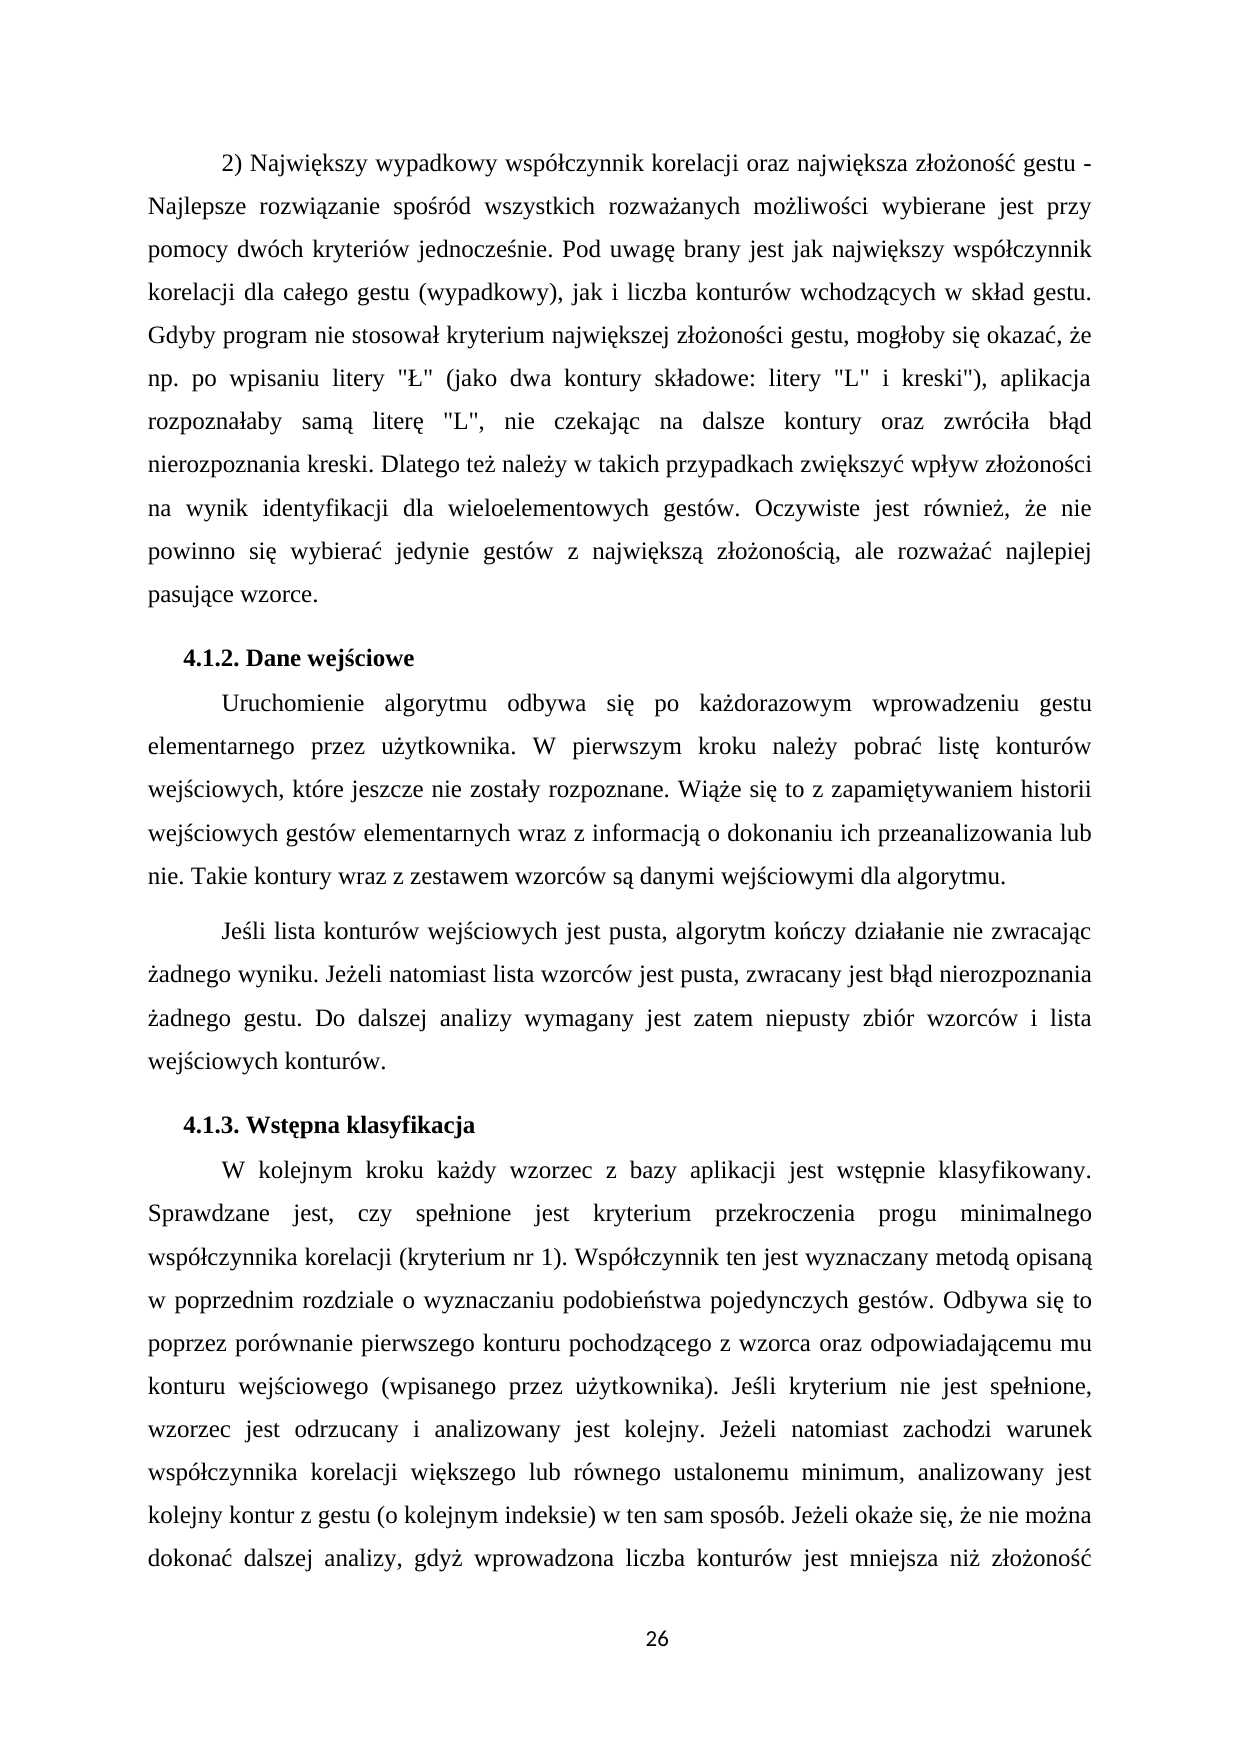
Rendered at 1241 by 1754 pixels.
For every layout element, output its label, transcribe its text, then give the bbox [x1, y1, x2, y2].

subtitle 4.1.3. Wstępna klasyfikacja [183, 1110, 1093, 1138]
text Uruchomienie algorytmu odbywa się po każdorazowym wprowadzeniu gestu elementarnego przez użytkownika. W pierwszym kroku należy pobrać listę konturów wejściowych, które jeszcze nie zostały rozpoznane. Wiąże się to z zapamiętywaniem historii wejściowych gestów elementarnych wraz z informacją o dokonaniu ich przeanalizowania lub nie. Takie kontury wraz z zestawem wzorców są danymi wejściowymi dla algorytmu. [148, 688, 1093, 889]
text Jeśli lista konturów wejściowych jest pusta, algorytm kończy działanie nie zwracając żadnego wyniku. Jeżeli natomiast lista wzorców jest pusta, zwracany jest błąd nierozpoznania żadnego gestu. Do dalszej analizy wymagany jest zatem niepusty zbiór wzorców i lista wejściowych konturów. [148, 916, 1093, 1074]
text 2) Największy wypadkowy współczynnik korelacji oraz największa złożoność gestu - Najlepsze rozwiązanie spośród wszystkich rozważanych możliwości wybierane jest przy pomocy dwóch kryteriów jednocześnie. Pod uwagę brany jest jak największy współczynnik korelacji dla całego gestu (wypadkowy), jak i liczba konturów wchodzących w skład gestu. Gdyby program nie stosował kryterium największej złożoności gestu, mogłoby się okazać, że np. po wpisaniu litery "Ł" (jako dwa kontury składowe: litery "L" i kreski"), aplikacja rozpoznałaby samą literę "L", nie czekając na dalsze kontury oraz zwróciła błąd nierozpoznania kreski. Dlatego też należy w takich przypadkach zwiększyć wpływ złożoności na wynik identyfikacji dla wieloelementowych gestów. Oczywiste jest również, że nie powinno się wybierać jedynie gestów z największą złożonością, ale rozważać najlepiej pasujące wzorce. [148, 148, 1093, 608]
subtitle 4.1.2. Dane wejściowe [183, 643, 1093, 672]
